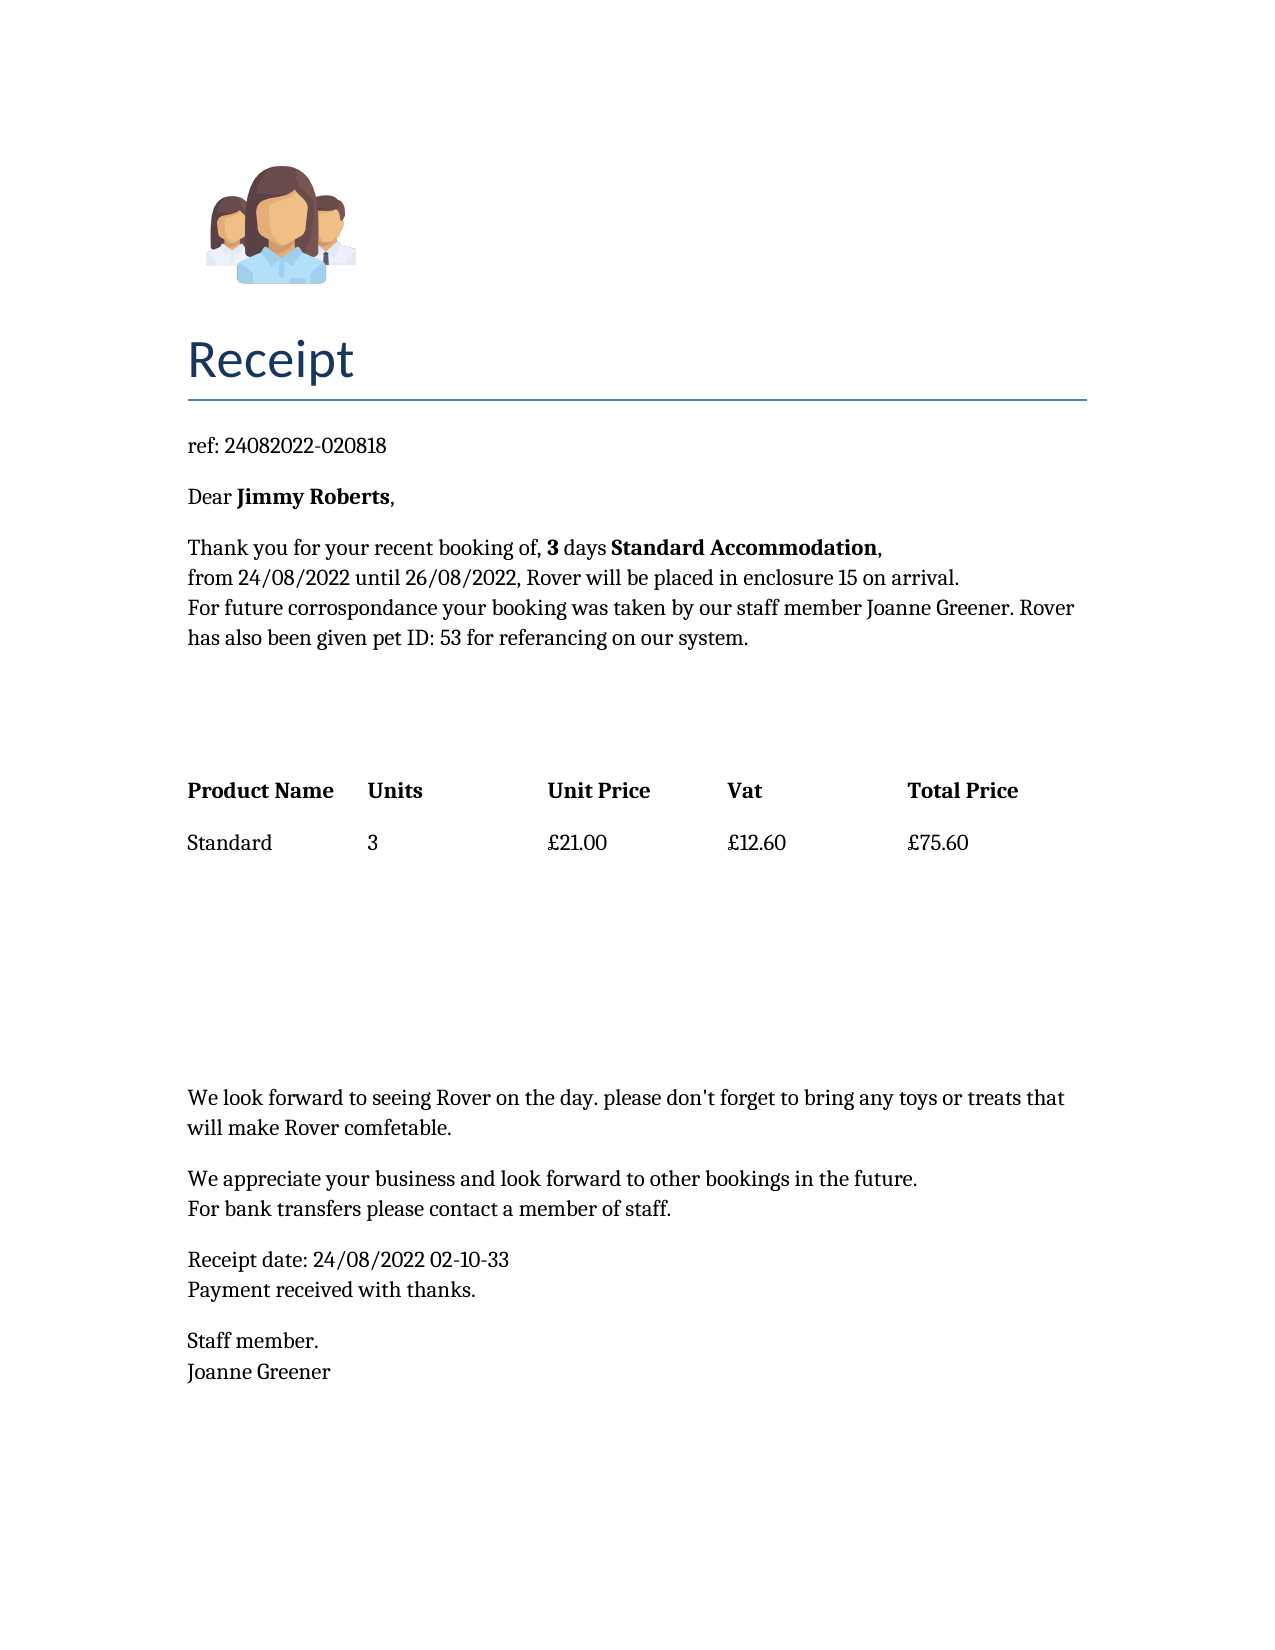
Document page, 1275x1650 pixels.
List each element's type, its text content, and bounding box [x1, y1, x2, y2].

picture [206, 150, 357, 300]
text ref: 24082022-020818 [187, 432, 1087, 459]
table_header Vat [716, 778, 896, 829]
title Receipt [187, 325, 1087, 401]
table_header Product Name [176, 778, 356, 829]
table_cell 3 [356, 829, 536, 880]
text Receipt date: 24/08/2022 02-10-33 Payment received with thanks. [187, 1247, 1087, 1304]
text We look forward to seeing Rover on the day. please don't forget to bring any toys or treats that will make Rover comfetable. [187, 1084, 1087, 1141]
table_cell £12.60 [716, 829, 896, 880]
table_cell £21.00 [536, 829, 716, 880]
text Staff member. Joanne Greener [187, 1328, 1087, 1385]
text Dear Jimmy Roberts, [187, 483, 1087, 510]
table_header Units [356, 778, 536, 829]
table_cell Standard [176, 829, 356, 880]
text We appreciate your business and look forward to other bookings in the future. For bank transfers please contact a member of staff. [187, 1166, 1087, 1222]
text Thank you for your recent booking of, 3 days Standard Accommodation, from 24/08/2022 until 26/08/2022, Rover will be placed in enclosure 15 on arrival. For future corrospondance your booking was taken by our staff member Joanne Greener. Rover has also been given pet ID: 53 for referancing on our system. [187, 534, 1087, 652]
table_header Total Price [896, 778, 1076, 829]
table_header Unit Price [536, 778, 716, 829]
table_cell £75.60 [896, 829, 1076, 880]
